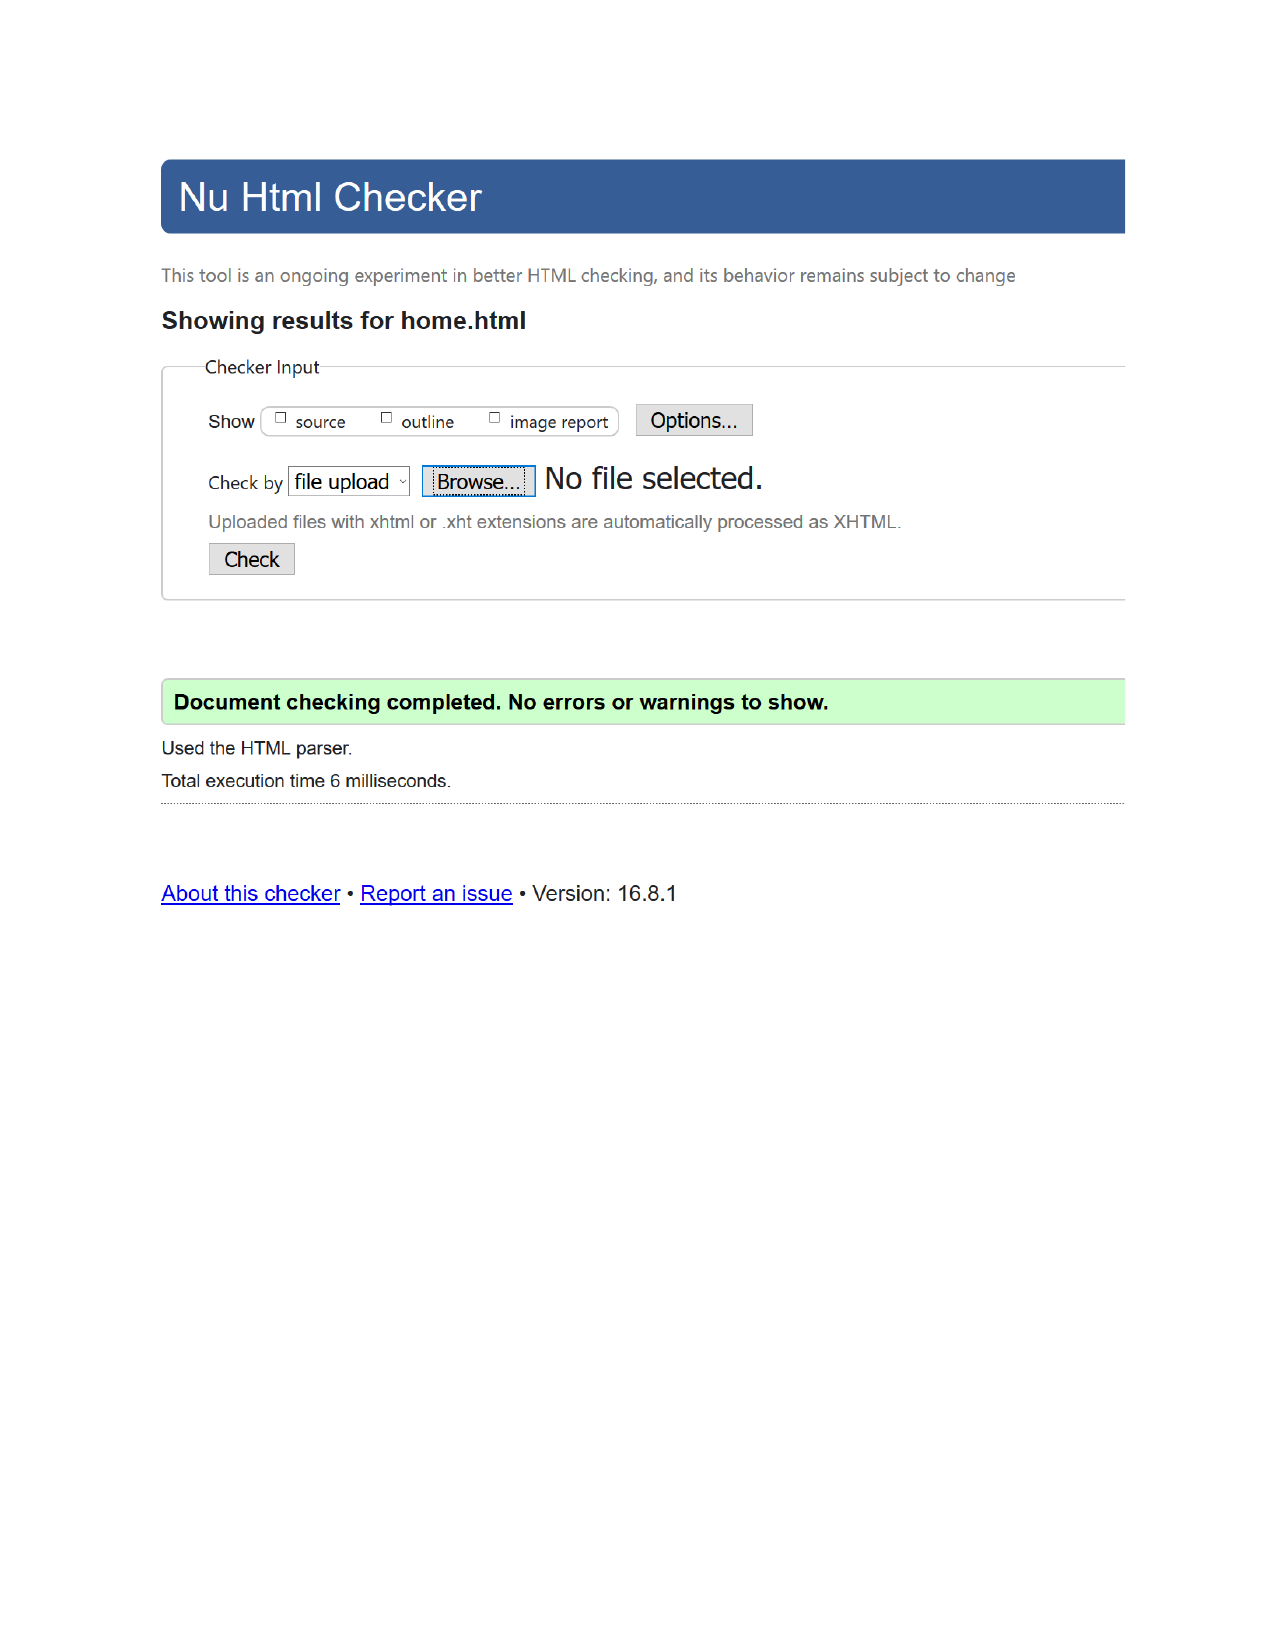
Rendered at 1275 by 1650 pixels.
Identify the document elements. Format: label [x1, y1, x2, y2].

picture [150, 150, 1125, 1021]
